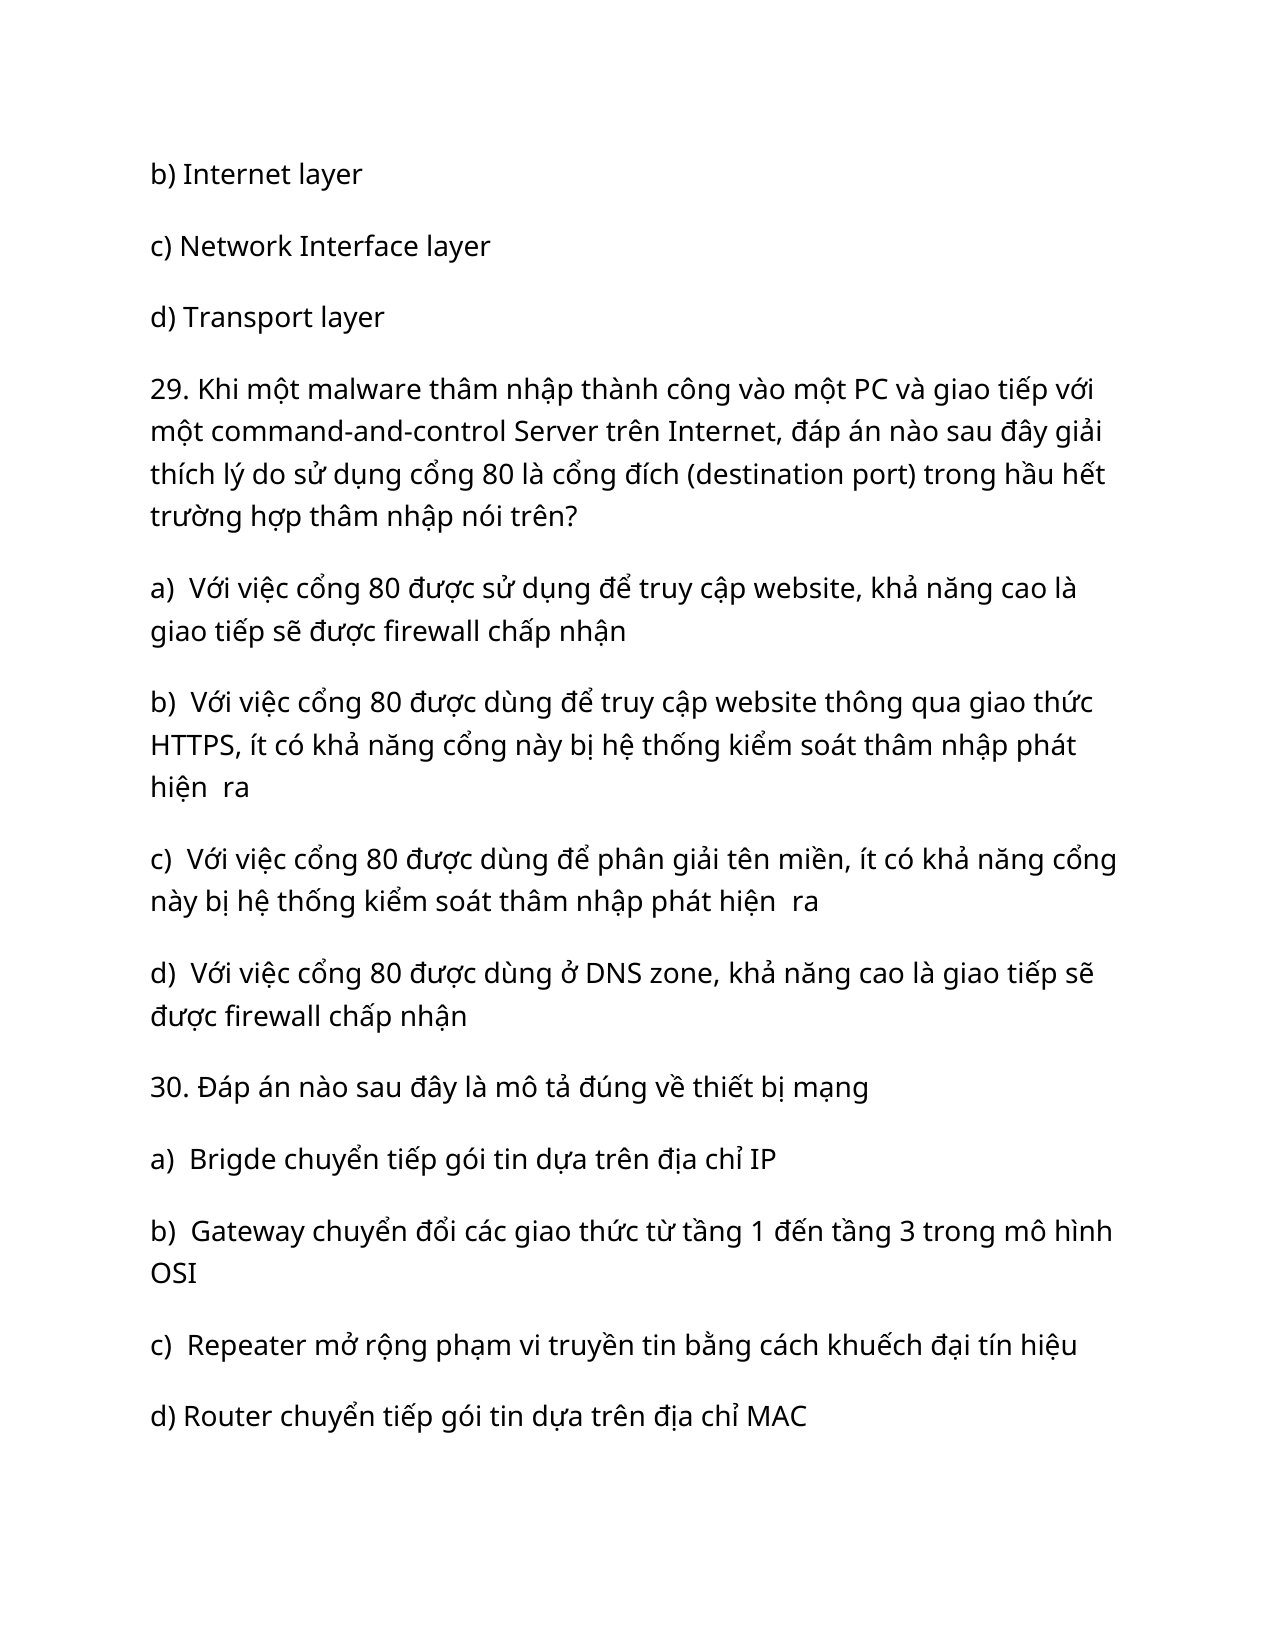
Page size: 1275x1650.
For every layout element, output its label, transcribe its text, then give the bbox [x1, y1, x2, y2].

text c) Network Interface layer [150, 222, 1125, 264]
text a) Với việc cổng 80 được sử dụng để truy cập website, khả năng cao là giao tiếp sẽ được firewall chấp nhận [150, 564, 1125, 649]
text 29. Khi một malware thâm nhập thành công vào một PC và giao tiếp với một command-and-control Server trên Internet, đáp án nào sau đây giải thích lý do sử dụng cổng 80 là cổng đích (destination port) trong hầu hết trường hợp thâm nhập nói trên? [150, 365, 1125, 535]
text c) Repeater mở rộng phạm vi truyền tin bằng cách khuếch đại tín hiệu [150, 1321, 1125, 1363]
text b) Internet layer [150, 150, 1125, 192]
text b) Với việc cổng 80 được dùng để truy cập website thông qua giao thức HTTPS, ít có khả năng cổng này bị hệ thống kiểm soát thâm nhập phát hiện ra [150, 678, 1125, 806]
text a) Brigde chuyển tiếp gói tin dựa trên địa chỉ IP [150, 1135, 1125, 1177]
text b) Gateway chuyển đổi các giao thức từ tầng 1 đến tầng 3 trong mô hình OSI [150, 1207, 1125, 1292]
text d) Với việc cổng 80 được dùng ở DNS zone, khả năng cao là giao tiếp sẽ được firewall chấp nhận [150, 949, 1125, 1034]
text d) Router chuyển tiếp gói tin dựa trên địa chỉ MAC [150, 1392, 1125, 1435]
text d) Transport layer [150, 293, 1125, 336]
text c) Với việc cổng 80 được dùng để phân giải tên miền, ít có khả năng cổng này bị hệ thống kiểm soát thâm nhập phát hiện ra [150, 835, 1125, 920]
text 30. Đáp án nào sau đây là mô tả đúng về thiết bị mạng [150, 1063, 1125, 1106]
